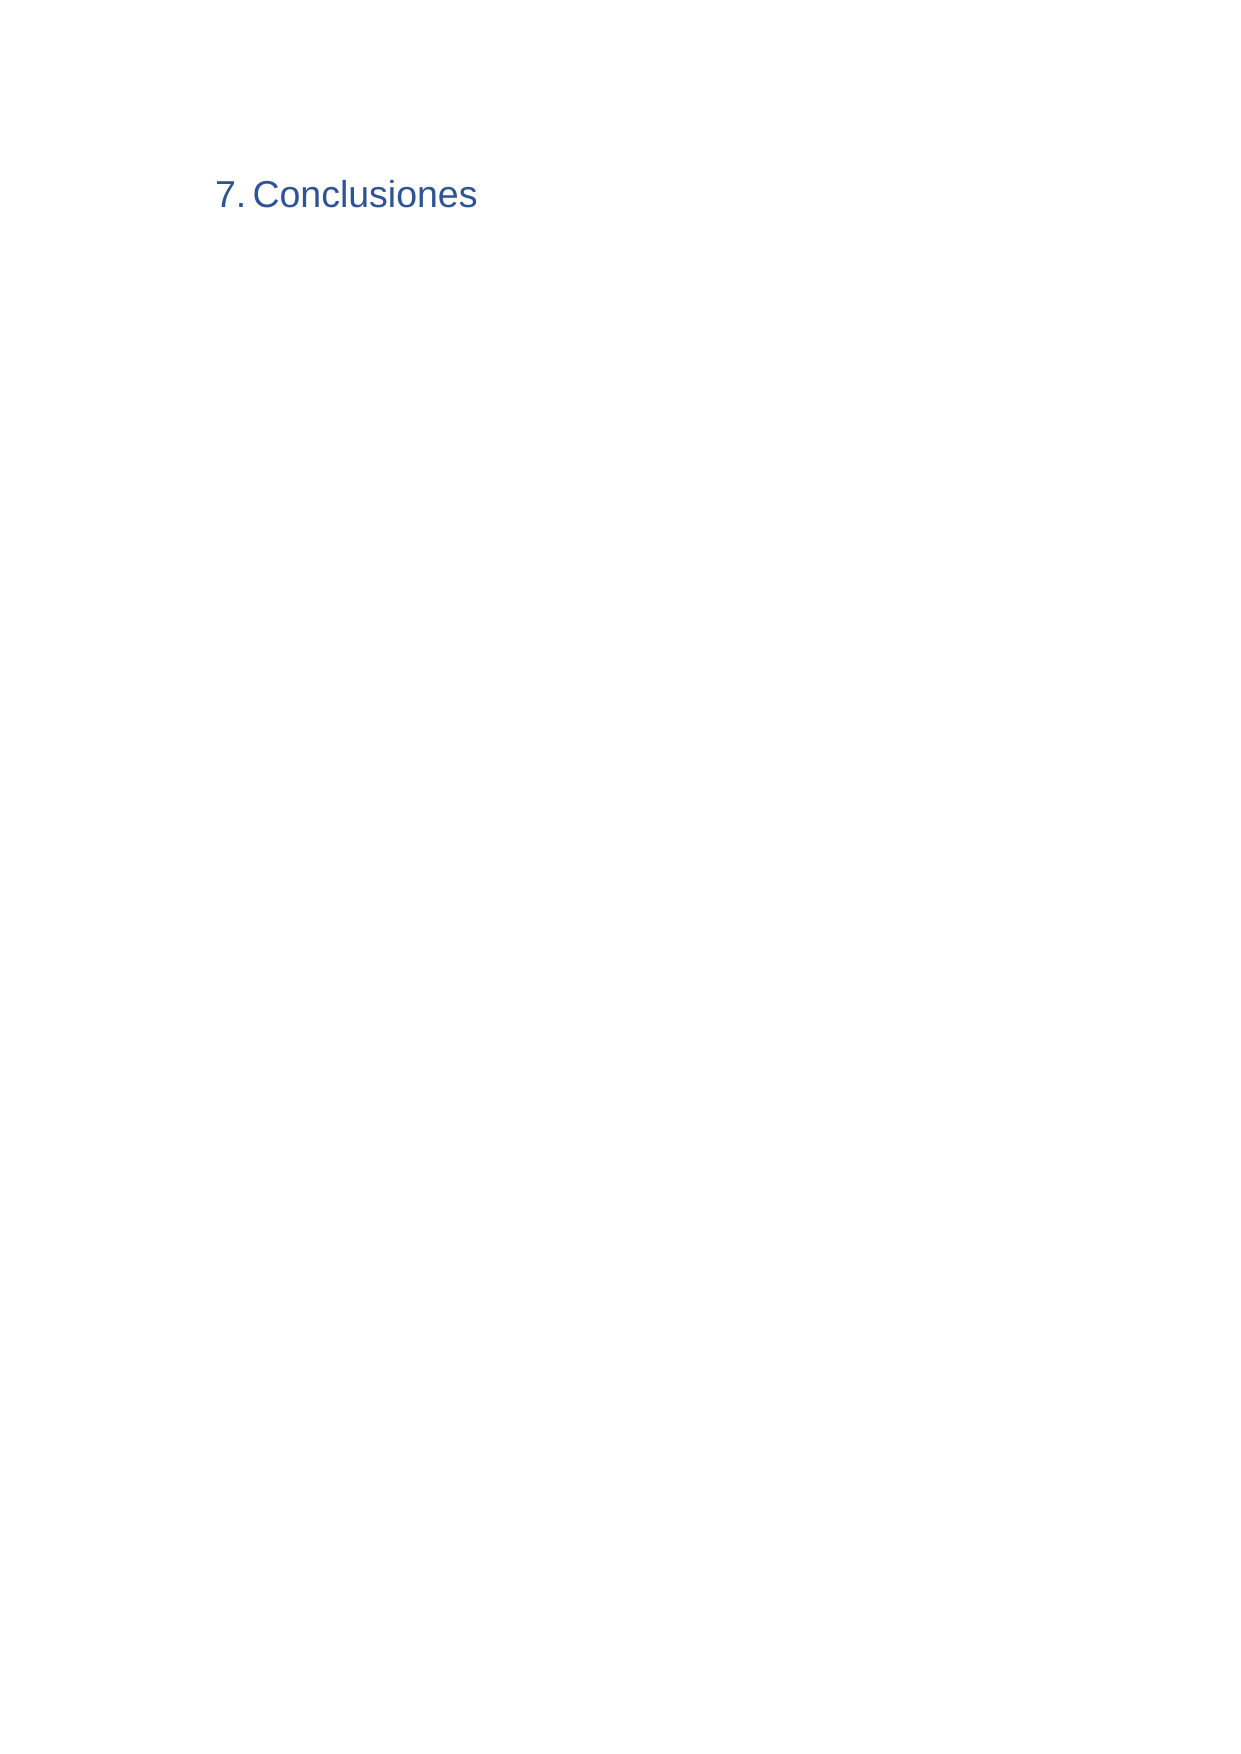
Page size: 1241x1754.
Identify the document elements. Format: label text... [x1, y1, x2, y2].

subtitle Conclusiones [215, 173, 1063, 216]
